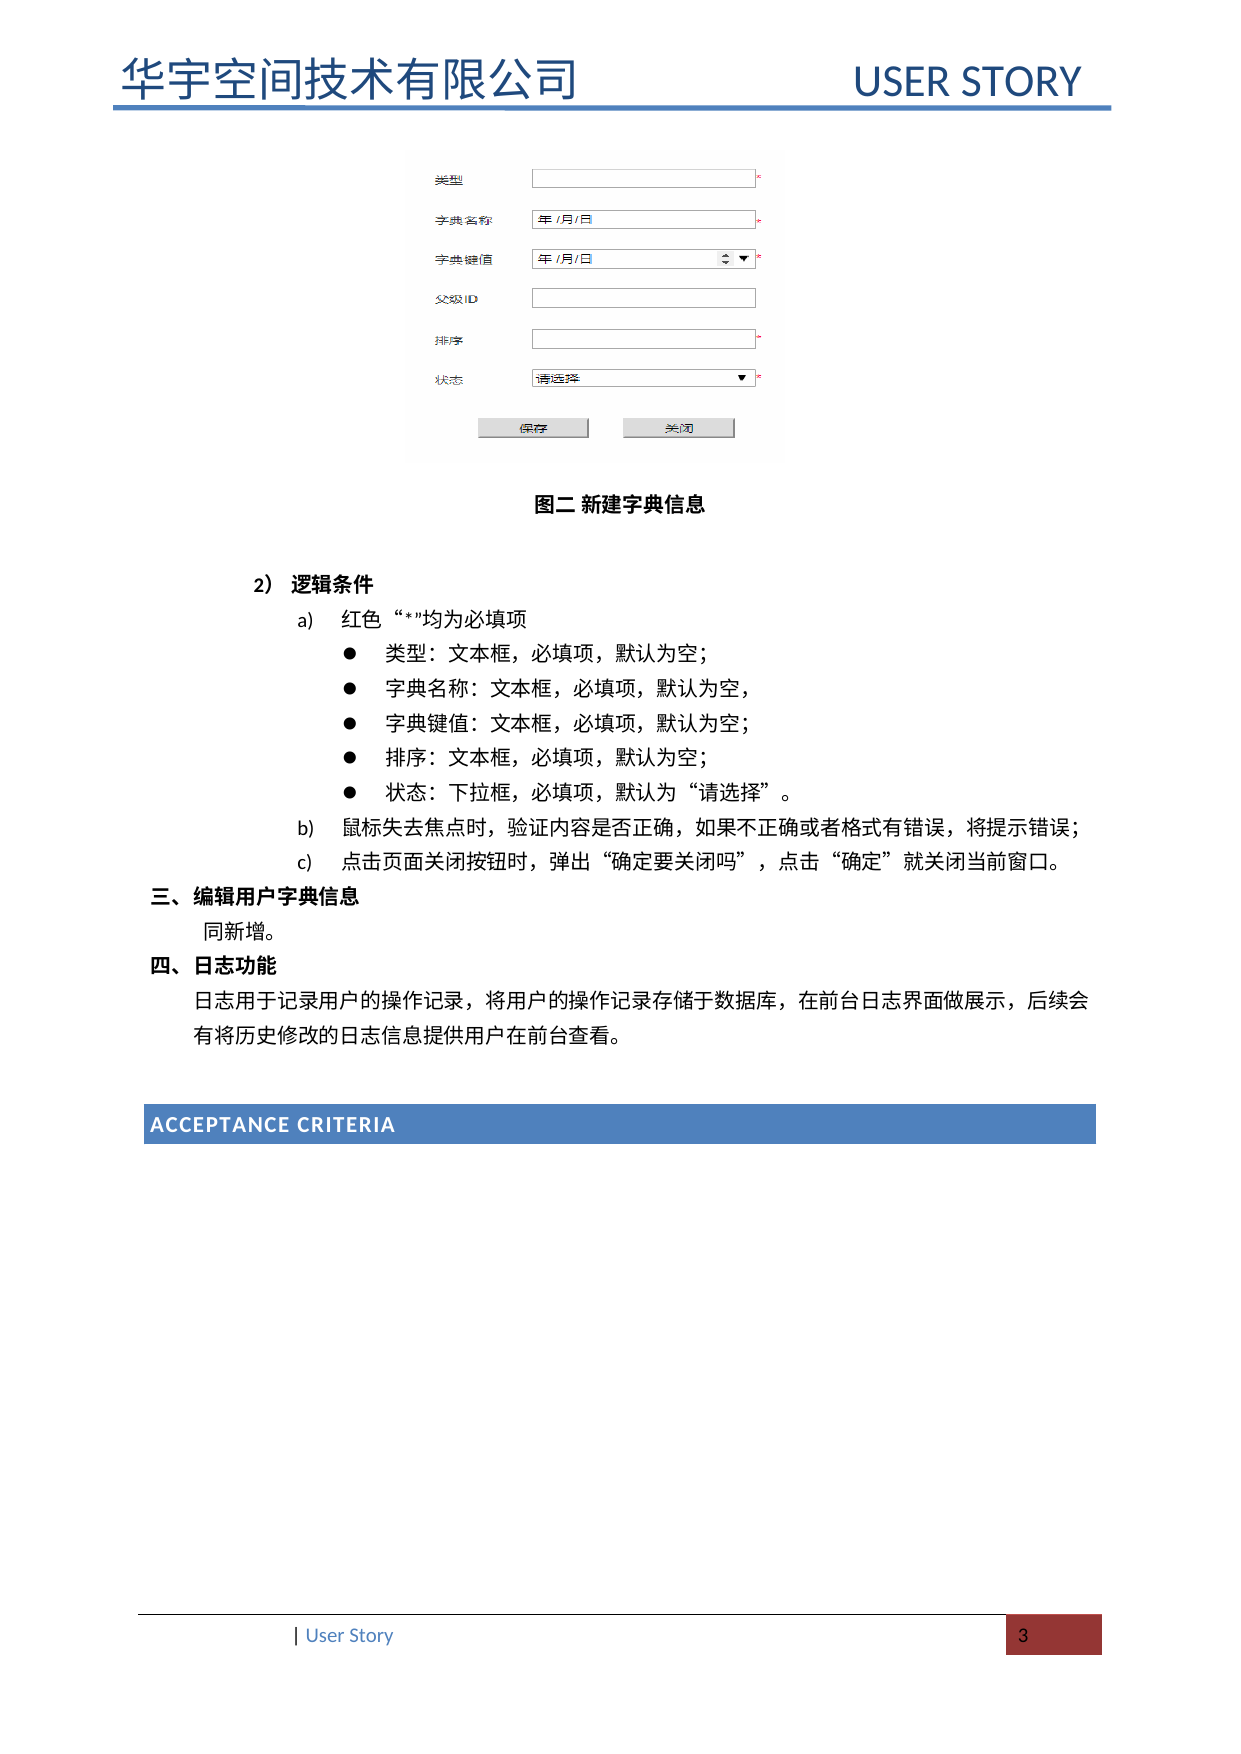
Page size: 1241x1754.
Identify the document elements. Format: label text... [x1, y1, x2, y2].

list 鼠标失去焦点时，验证内容是否正确，如果不正确或者格式有错误，将提示错误； [297, 811, 1090, 841]
picture [404, 150, 785, 463]
list 点击页面关闭按钮时，弹出“确定要关闭吗”，点击“确定”就关闭当前窗口。 [297, 846, 1090, 876]
list 同新增。 [194, 915, 1090, 945]
list 逻辑条件 [253, 568, 1090, 598]
subtitle Acceptance Criteria [150, 1110, 1090, 1138]
list 字典名称：文本框，必填项，默认为空， [342, 672, 1090, 702]
list 字典键值：文本框，必填项，默认为空； [342, 707, 1090, 737]
list 编辑用户字典信息 [150, 880, 1090, 911]
list 日志用于记录用户的操作记录，将用户的操作记录存储于数据库，在前台日志界面做展示，后续会有将历史修改的日志信息提供用户在前台查看。 [194, 984, 1090, 1049]
list 类型：文本框，必填项，默认为空； [342, 637, 1090, 668]
list 状态：下拉框，必填项，默认为“请选择”。 [342, 776, 1090, 806]
text 图二 新建字典信息 [150, 488, 1090, 518]
list 红色“*”均为必填项 [297, 603, 1090, 633]
list 日志功能 [150, 950, 1090, 980]
list 排序：文本框，必填项，默认为空； [342, 742, 1090, 772]
